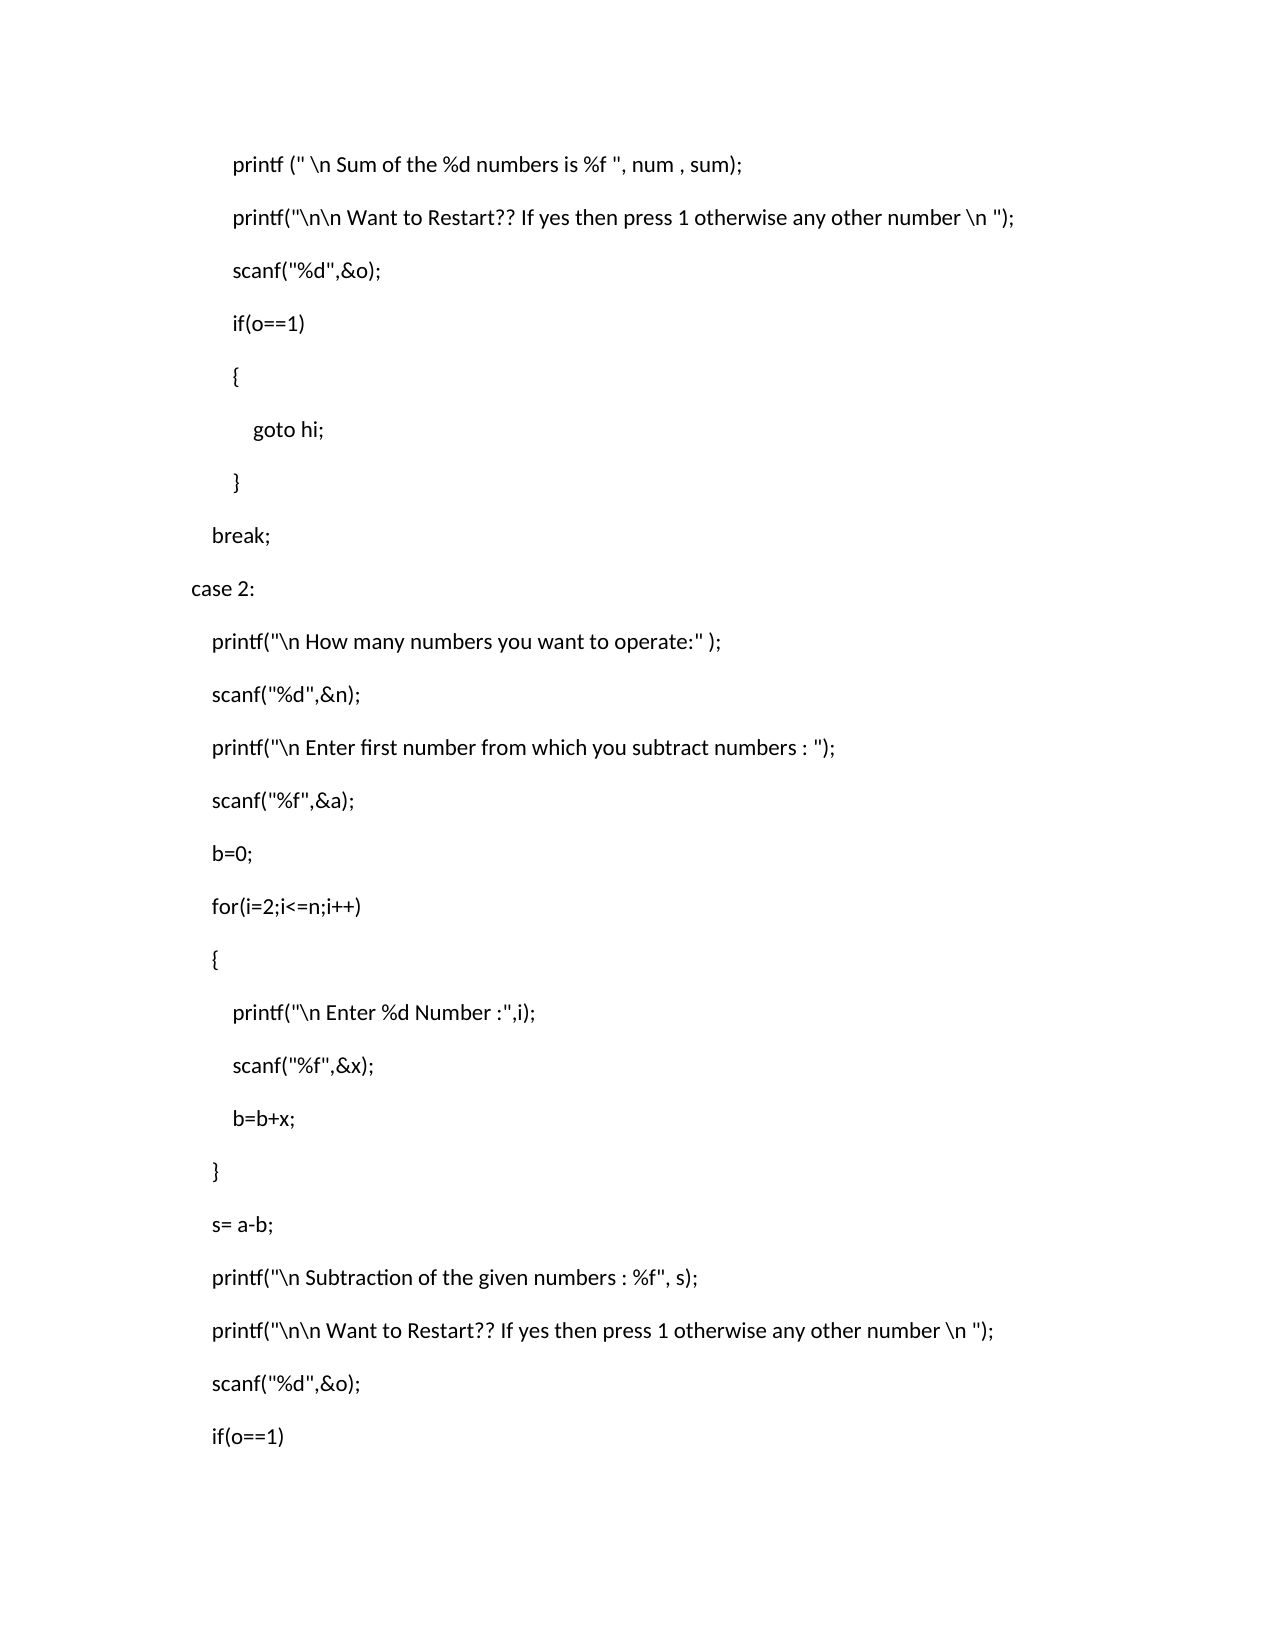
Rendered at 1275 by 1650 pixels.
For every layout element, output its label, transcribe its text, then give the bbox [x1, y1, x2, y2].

text { [150, 945, 1125, 973]
text scanf("%d",&n); [150, 680, 1125, 708]
text } [150, 1157, 1125, 1185]
text scanf("%d",&o); [150, 1369, 1125, 1397]
text scanf("%f",&x); [150, 1051, 1125, 1079]
text b=b+x; [150, 1104, 1125, 1132]
text case 2: [150, 574, 1125, 602]
text printf("\n Subtraction of the given numbers : %f", s); [150, 1263, 1125, 1291]
text printf("\n\n Want to Restart?? If yes then press 1 otherwise any other number \n "); [150, 1316, 1125, 1344]
text scanf("%d",&o); [150, 256, 1125, 284]
text { [150, 362, 1125, 390]
text if(o==1) [150, 309, 1125, 337]
text scanf("%f",&a); [150, 786, 1125, 814]
text break; [150, 521, 1125, 549]
text printf (" \n Sum of the %d numbers is %f ", num , sum); [150, 150, 1125, 178]
text printf("\n\n Want to Restart?? If yes then press 1 otherwise any other number \n "); [150, 203, 1125, 231]
text printf("\n Enter first number from which you subtract numbers : "); [150, 733, 1125, 761]
text } [150, 468, 1125, 496]
text s= a-b; [150, 1210, 1125, 1238]
text if(o==1) [150, 1422, 1125, 1451]
text for(i=2;i<=n;i++) [150, 892, 1125, 920]
text goto hi; [150, 415, 1125, 443]
text printf("\n Enter %d Number :",i); [150, 998, 1125, 1026]
text printf("\n How many numbers you want to operate:" ); [150, 627, 1125, 655]
text b=0; [150, 839, 1125, 867]
